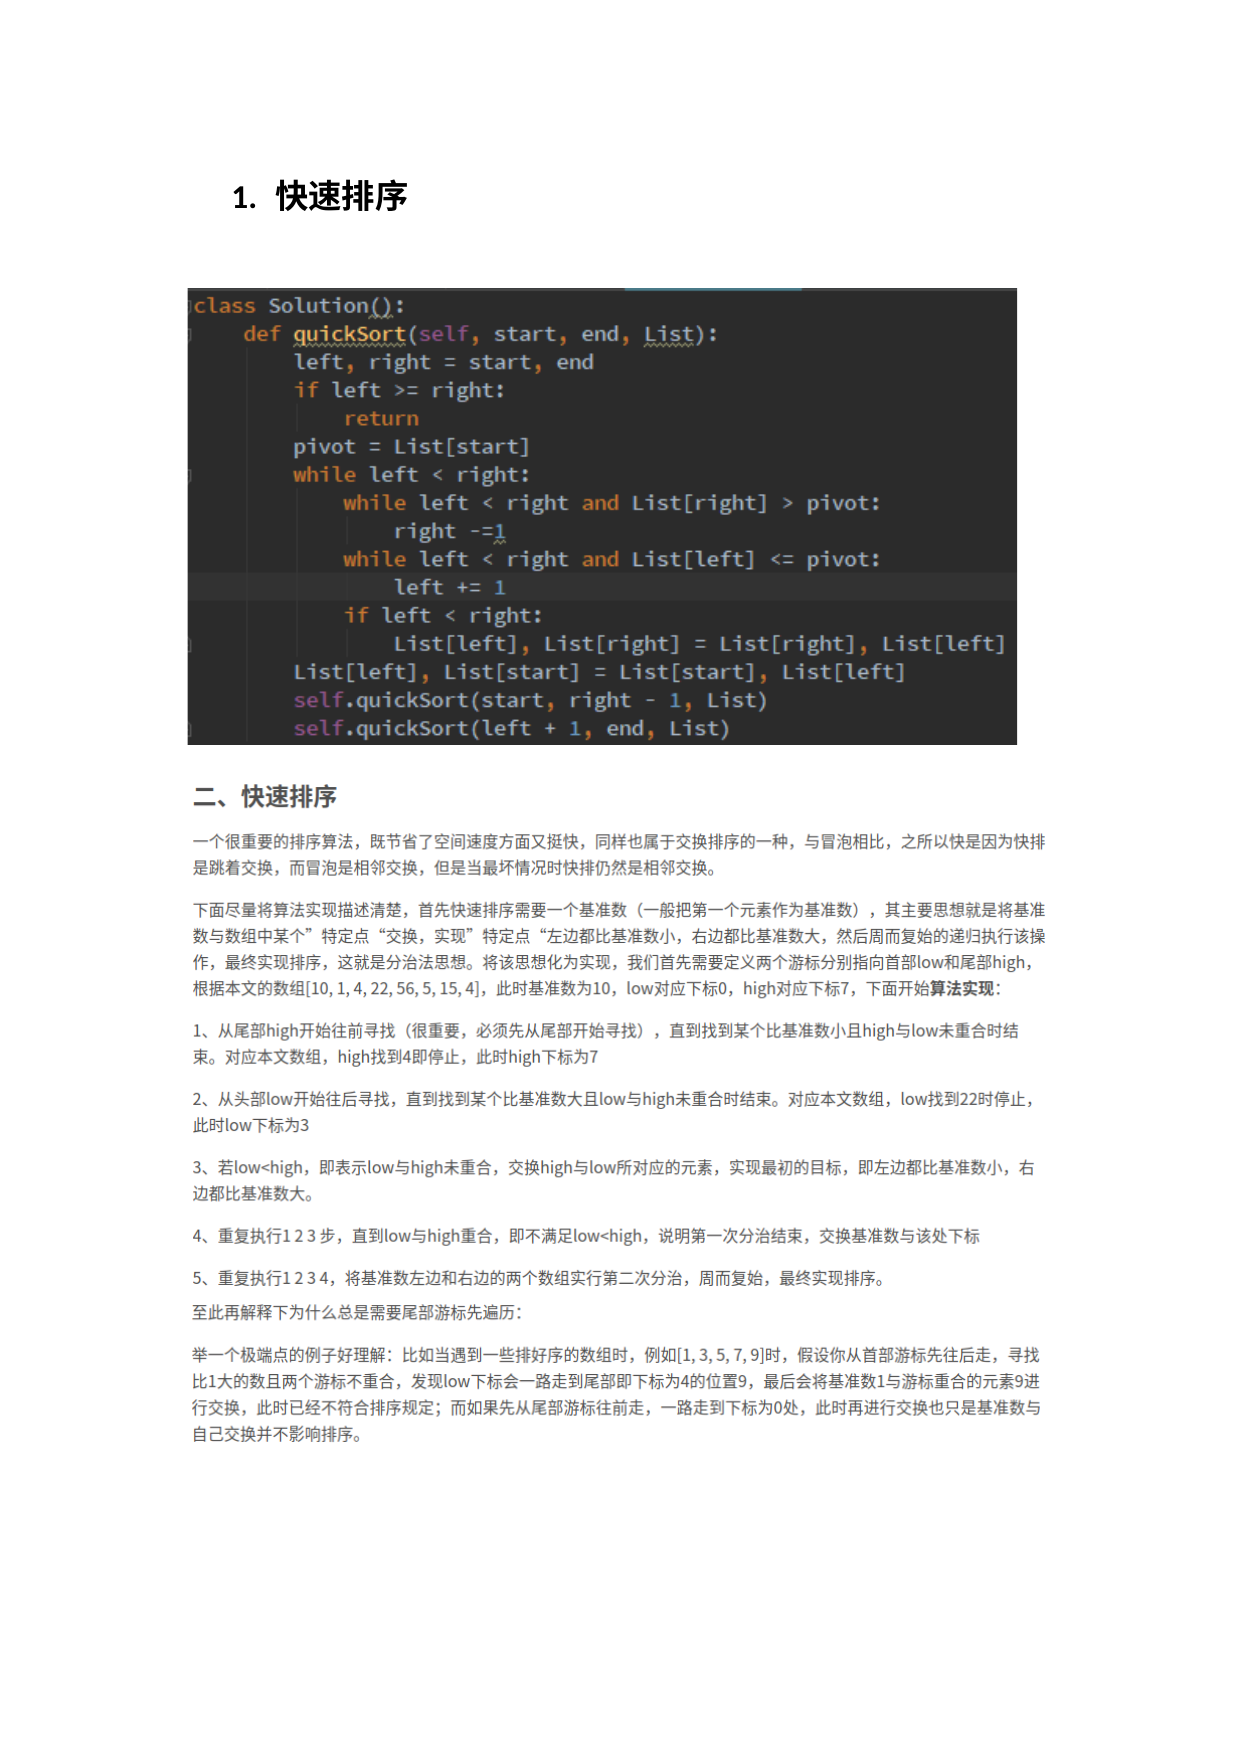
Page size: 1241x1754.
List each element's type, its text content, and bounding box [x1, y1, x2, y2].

picture [187, 776, 1052, 1294]
subtitle 快速排序 [231, 162, 1053, 227]
picture [187, 1296, 1053, 1447]
picture [187, 288, 1018, 745]
